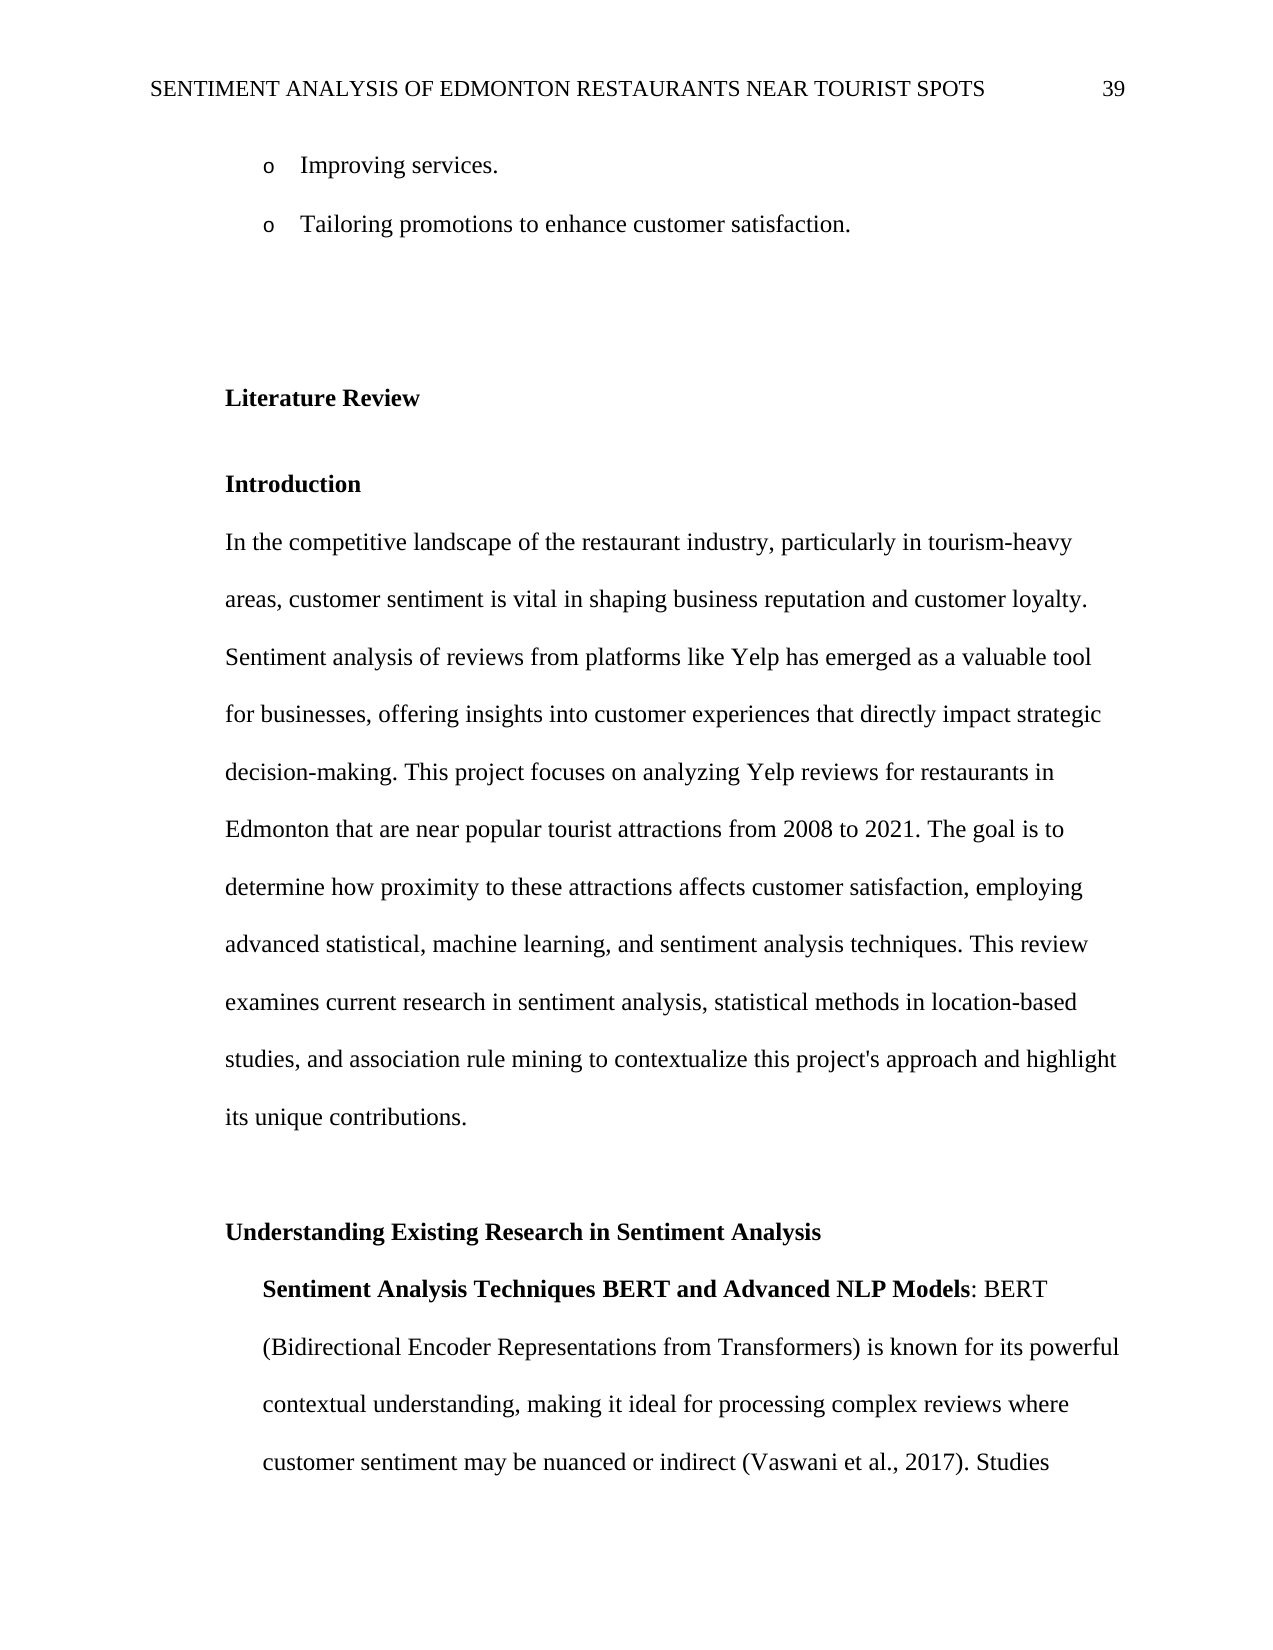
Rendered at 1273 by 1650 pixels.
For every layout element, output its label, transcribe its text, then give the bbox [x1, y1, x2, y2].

text Introduction [225, 469, 1123, 498]
list Tailoring promotions to enhance customer satisfaction. [262, 209, 1123, 239]
text In the competitive landscape of the restaurant industry, particularly in tourism-heavy areas, customer sentiment is vital in shaping business reputation and customer loyalty. Sentiment analysis of reviews from platforms like Yelp has emerged as a valuable tool for businesses, offering insights into customer experiences that directly impact strategic decision-making. This project focuses on analyzing Yelp reviews for restaurants in Edmonton that are near popular tourist attractions from 2008 to 2021. The goal is to determine how proximity to these attractions affects customer satisfaction, employing advanced statistical, machine learning, and sentiment analysis techniques. This review examines current research in sentiment analysis, statistical methods in location-based studies, and association rule mining to contextualize this project's approach and highlight its unique contributions. [225, 527, 1123, 1131]
text Literature Review [225, 383, 1123, 412]
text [262, 1274, 1123, 1476]
text Understanding Existing Research in Sentiment Analysis [225, 1217, 1123, 1246]
list Improving services. [262, 150, 1123, 179]
